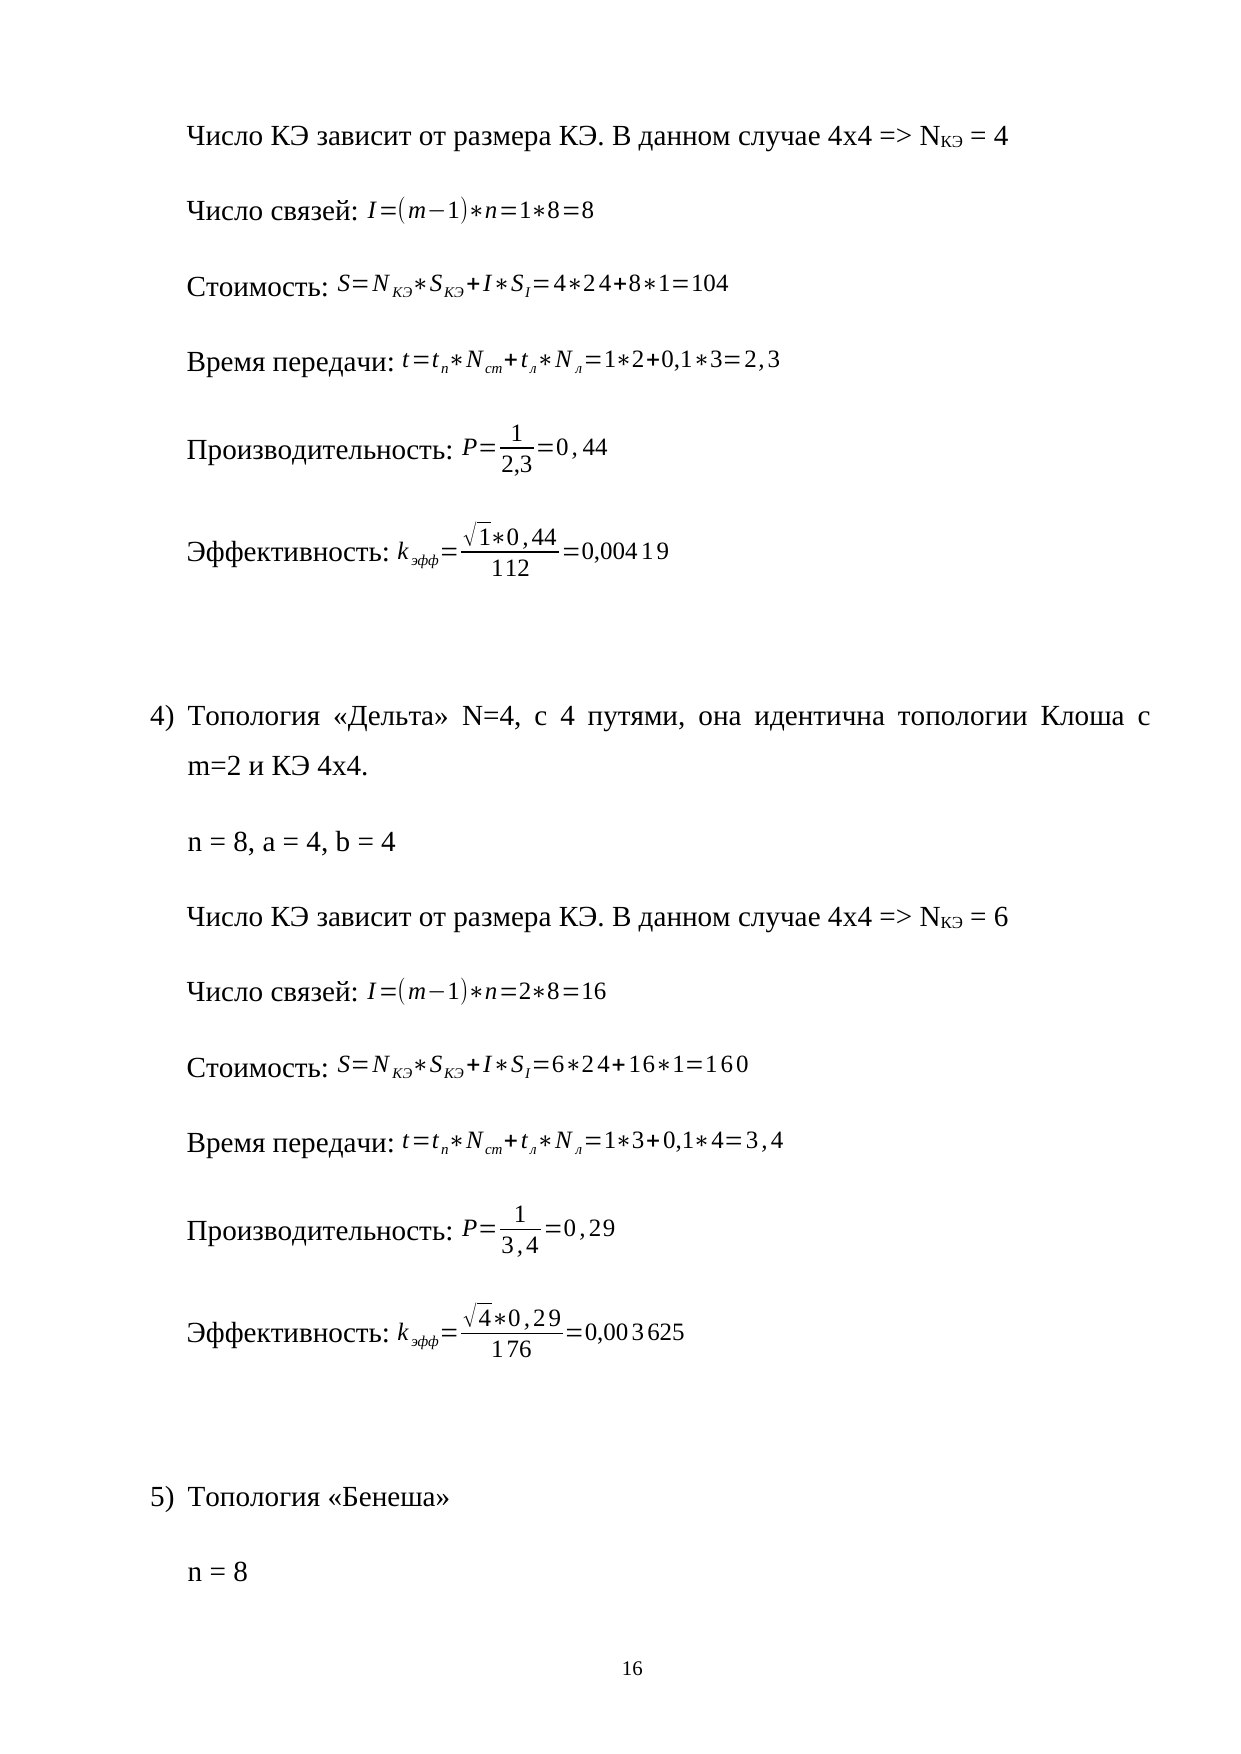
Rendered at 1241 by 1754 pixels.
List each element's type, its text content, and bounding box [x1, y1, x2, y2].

text Число связей: [112, 193, 1152, 227]
text Время передачи: [112, 1125, 1152, 1159]
text Эффективность: [112, 1301, 1152, 1362]
list Топология «Бенеша» [150, 1479, 1152, 1513]
text n = 8 [187, 1554, 1152, 1588]
text Стоимость: [112, 269, 1152, 302]
text Время передачи: [112, 344, 1152, 378]
list Топология «Дельта» N=4, с 4 путями, она идентична топологии Клоша с m=2 и КЭ 4х4. [150, 698, 1152, 782]
text Производительность: [112, 1200, 1152, 1259]
text Стоимость: [112, 1050, 1152, 1083]
text Число связей: [112, 974, 1152, 1008]
text Число КЭ зависит от размера КЭ. В данном случае 4x4 => NКЭ = 4 [112, 118, 1152, 152]
text Число КЭ зависит от размера КЭ. В данном случае 4x4 => NКЭ = 6 [112, 899, 1152, 933]
text Эффективность: [112, 520, 1152, 581]
text Производительность: [112, 419, 1152, 478]
text n = 8, a = 4, b = 4 [187, 824, 1152, 857]
